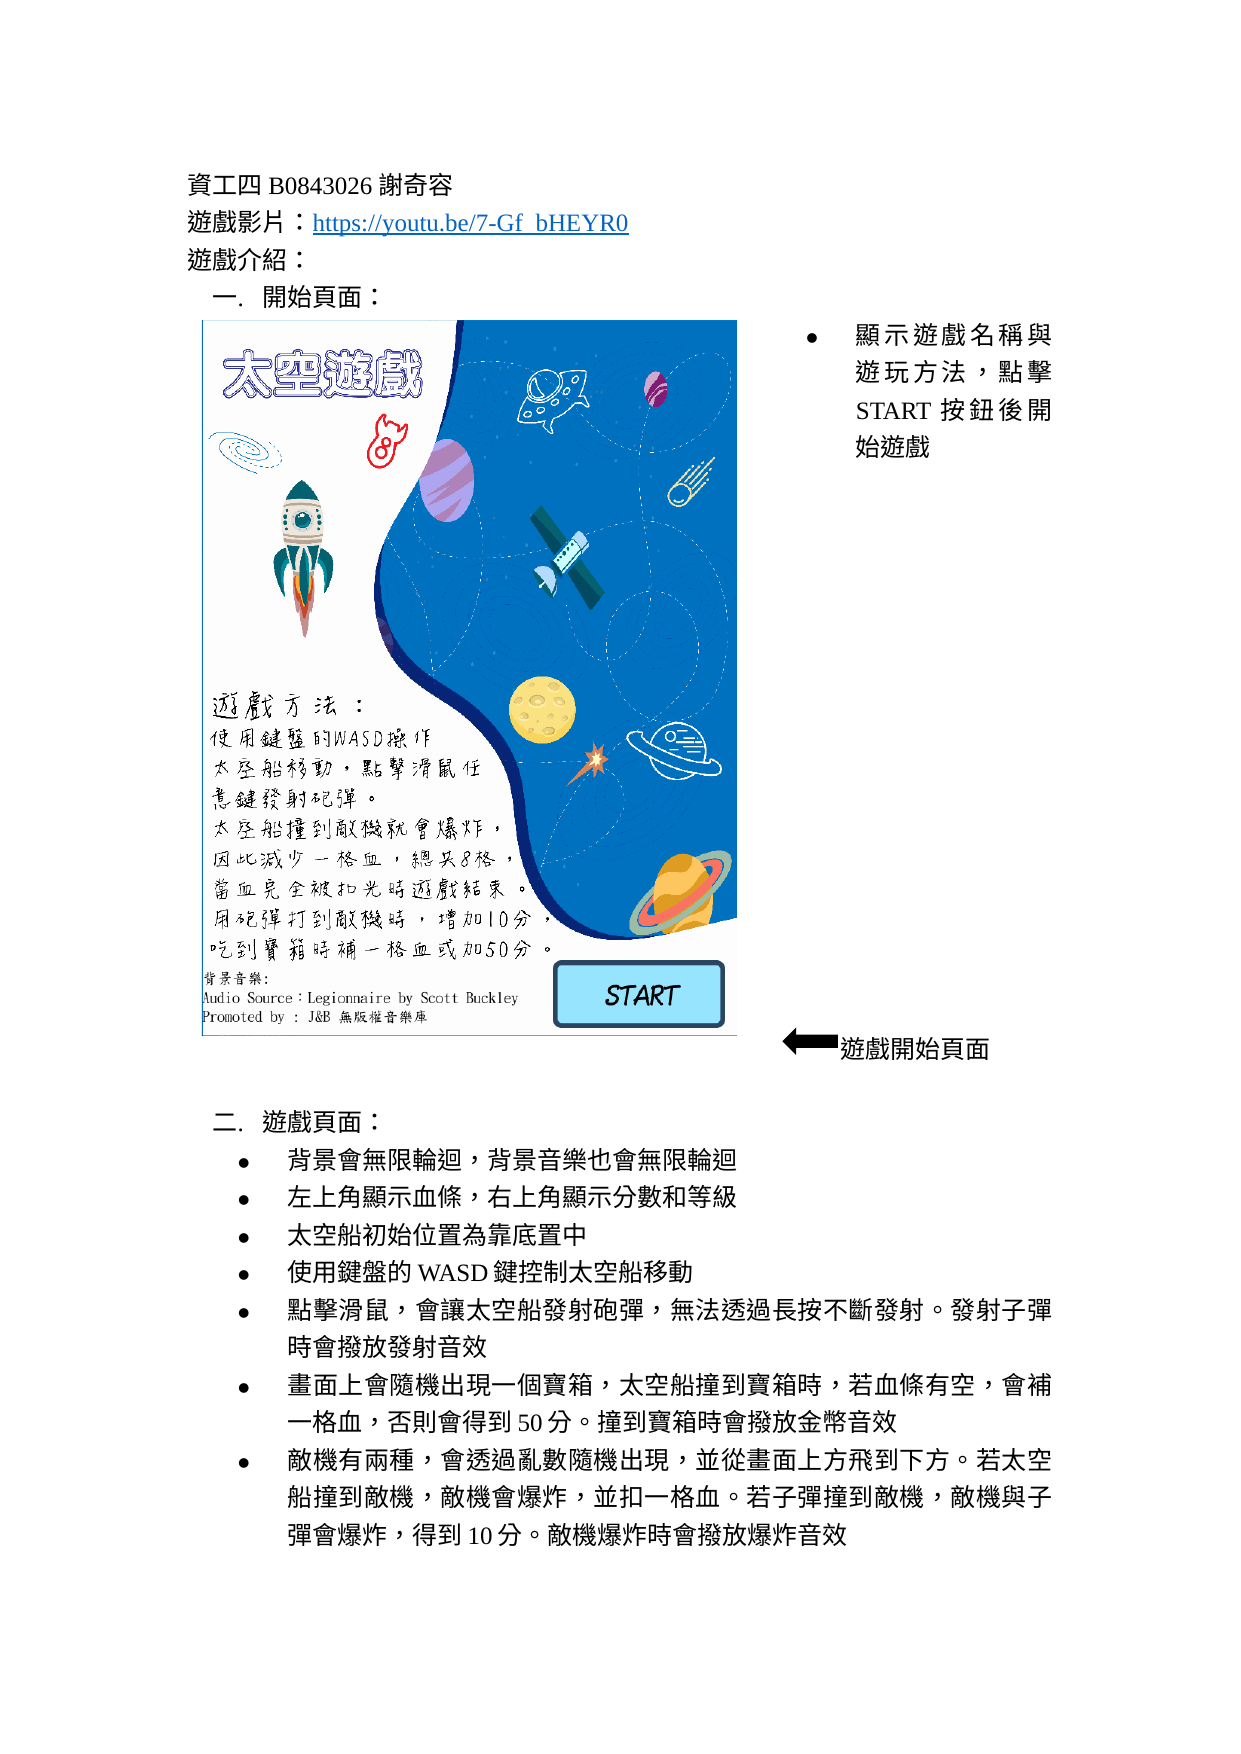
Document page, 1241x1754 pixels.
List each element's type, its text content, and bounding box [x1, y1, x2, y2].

list 遊戲頁面： [212, 1102, 1053, 1139]
text 資工四 B0843026 謝奇容 [187, 164, 1053, 202]
list 畫面上會隨機出現一個寶箱，太空船撞到寶箱時，若血條有空，會補一格血，否則會得到50分。撞到寶箱時會撥放金幣音效 [237, 1364, 1053, 1439]
list 開始頁面： [212, 277, 1053, 314]
list 敵機有兩種，會透過亂數隨機出現，並從畫面上方飛到下方。若太空船撞到敵機，敵機會爆炸，並扣一格血。若子彈撞到敵機，敵機與子彈會爆炸，得到10分。敵機爆炸時會撥放爆炸音效 [237, 1439, 1053, 1552]
list 太空船初始位置為靠底置中 [237, 1214, 1053, 1252]
list 背景會無限輪迴，背景音樂也會無限輪迴 [237, 1139, 1053, 1177]
list 使用鍵盤的WASD鍵控制太空船移動 [237, 1252, 1053, 1289]
list 點擊滑鼠，會讓太空船發射砲彈，無法透過長按不斷發射。發射子彈時會撥放發射音效 [237, 1289, 1053, 1364]
list 左上角顯示血條，右上角顯示分數和等級 [237, 1177, 1053, 1214]
picture [201, 320, 737, 1036]
text 遊戲介紹： [187, 239, 1053, 277]
list 顯示遊戲名稱與遊玩方法，點擊START按鈕後開始遊戲 [237, 314, 1053, 464]
text 遊戲影片：https://youtu.be/7-Gf_bHEYR0 [187, 202, 1053, 239]
text 遊戲開始頁面 [212, 1027, 1053, 1102]
